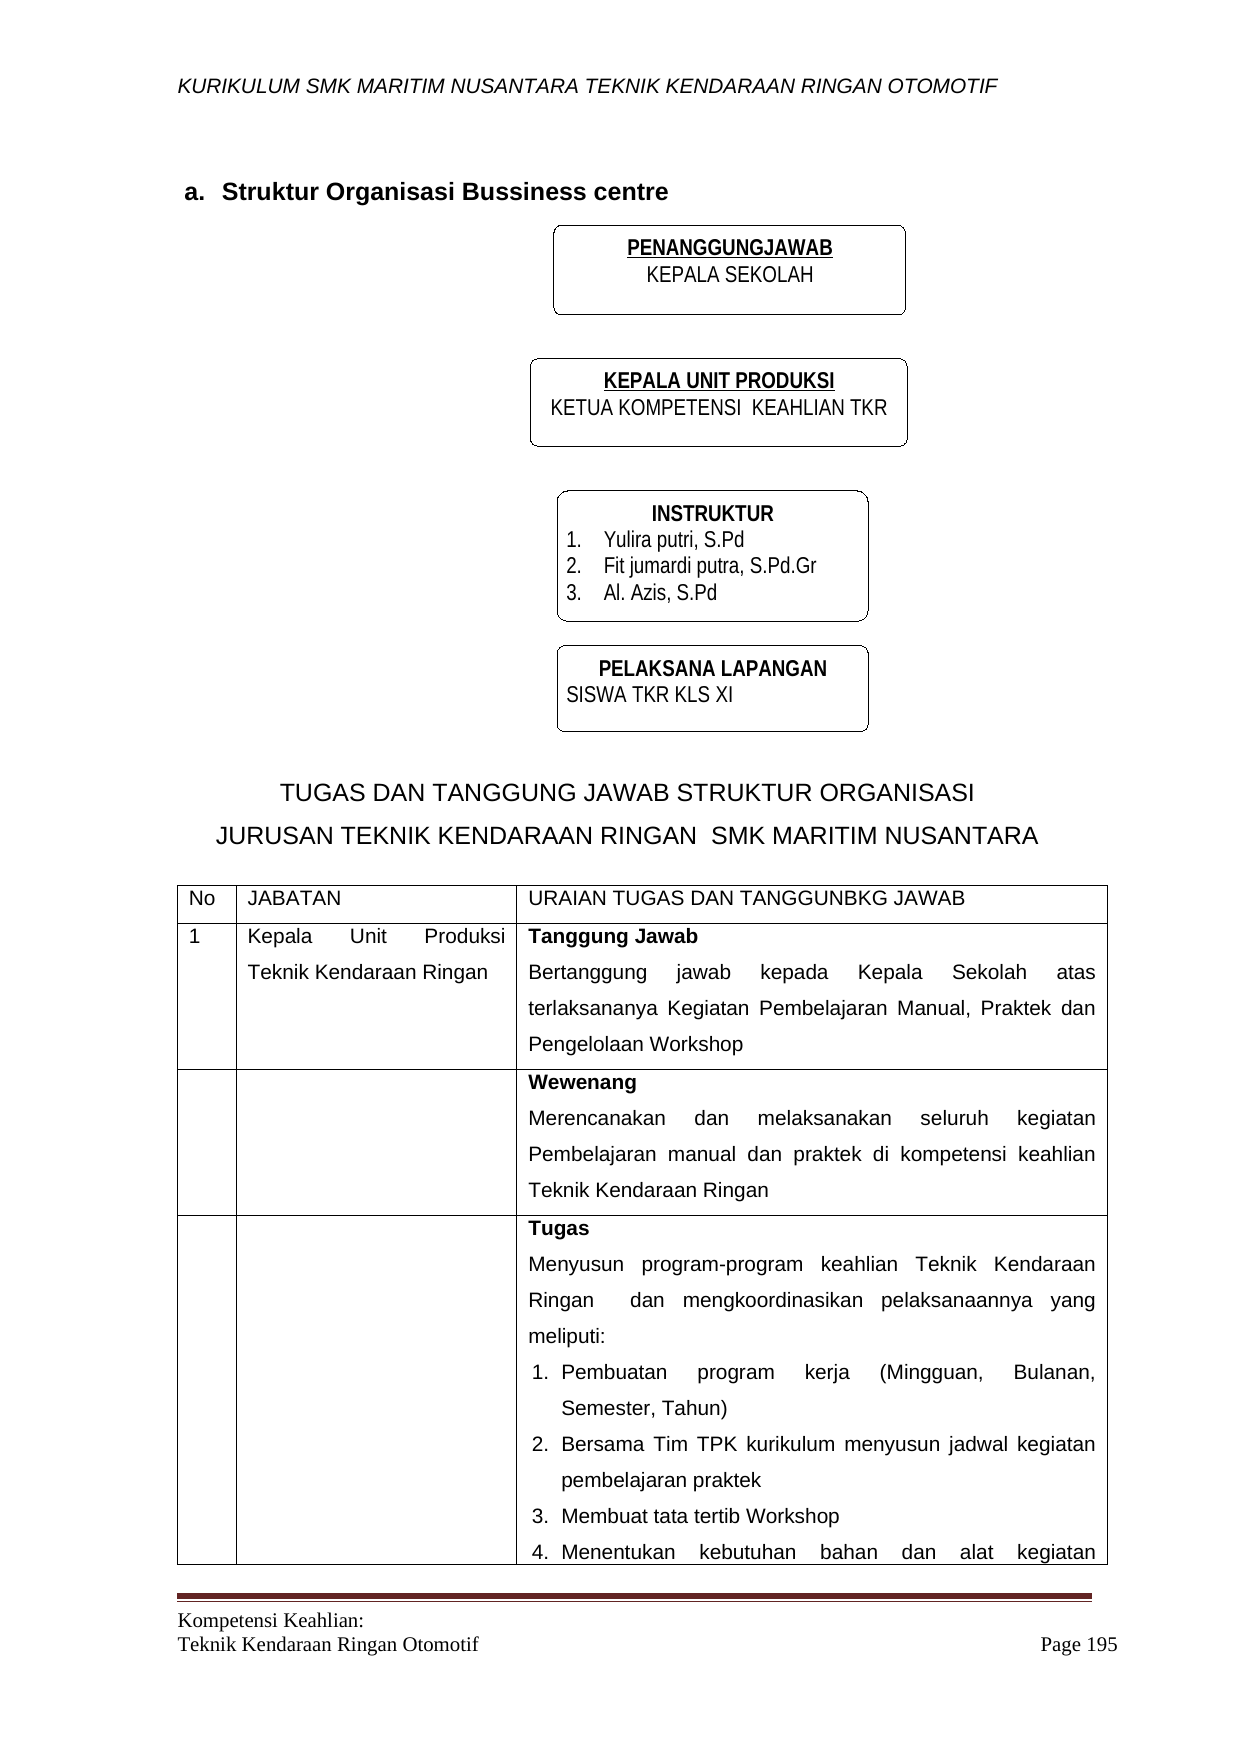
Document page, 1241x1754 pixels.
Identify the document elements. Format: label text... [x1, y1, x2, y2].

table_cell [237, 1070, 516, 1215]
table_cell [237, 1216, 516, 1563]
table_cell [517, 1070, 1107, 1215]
list JURUSAN TEKNIK KENDARAAN RINGAN SMK MARITIM NUSANTARA [162, 821, 1092, 850]
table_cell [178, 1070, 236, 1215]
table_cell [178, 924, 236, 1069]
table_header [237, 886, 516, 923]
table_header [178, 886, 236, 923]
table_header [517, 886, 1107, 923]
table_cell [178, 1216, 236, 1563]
list Struktur Organisasi Bussiness centre [184, 177, 1092, 206]
list TUGAS DAN TANGGUNG JAWAB STRUKTUR ORGANISASI [162, 778, 1092, 807]
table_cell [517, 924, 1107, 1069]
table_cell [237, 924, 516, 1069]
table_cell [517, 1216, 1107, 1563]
